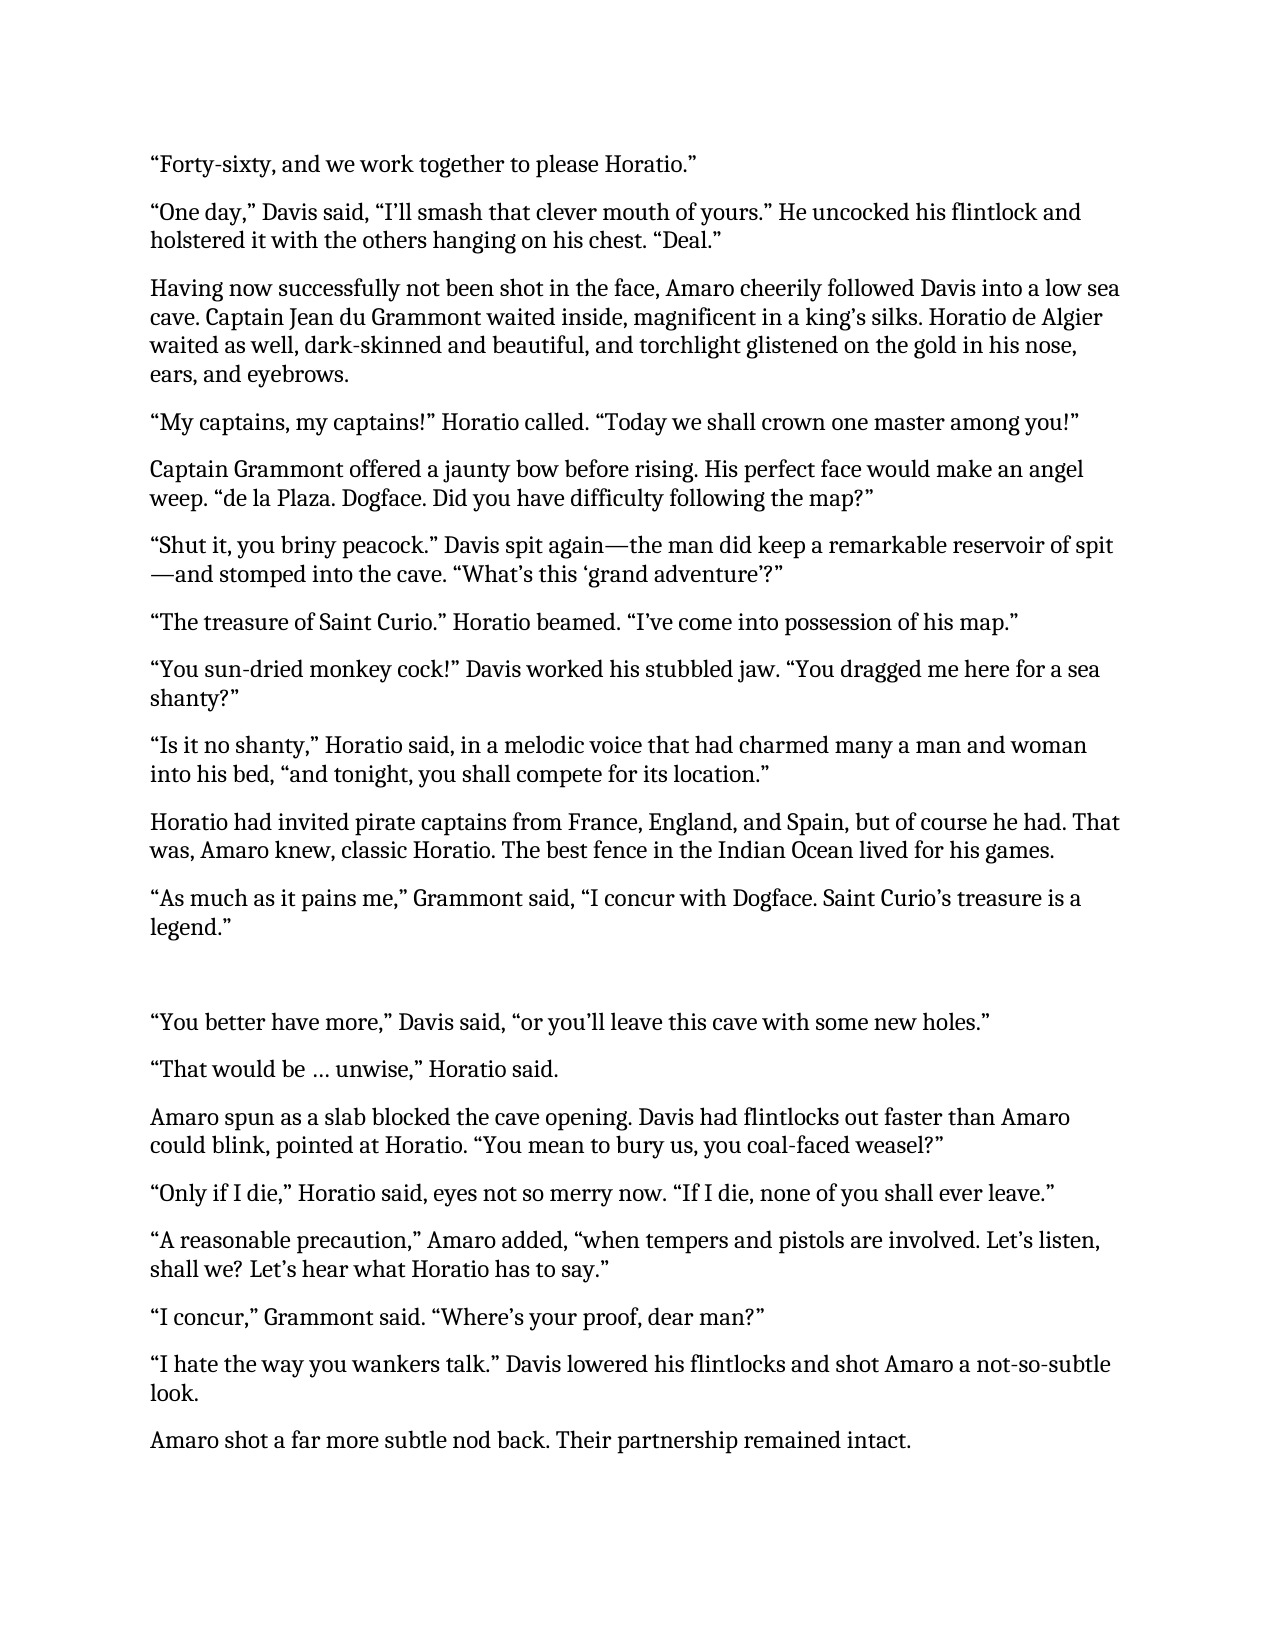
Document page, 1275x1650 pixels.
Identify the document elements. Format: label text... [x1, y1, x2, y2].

text “My captains, my captains!” Horatio called. “Today we shall crown one master among you!” [150, 407, 1125, 436]
text “A reasonable precaution,” Amaro added, “when tempers and pistols are involved. Let’s listen, shall we? Let’s hear what Horatio has to say.” [150, 1226, 1125, 1284]
text “I hate the way you wankers talk.” Davis lowered his flintlocks and shot Amaro a not-so-subtle look. [150, 1350, 1125, 1407]
text “You sun-dried monkey cock!” Davis worked his stubbled jaw. “You dragged me here for a sea shanty?” [150, 655, 1125, 712]
text Amaro spun as a slab blocked the cave opening. Davis had flintlocks out faster than Amaro could blink, pointed at Horatio. “You mean to bury us, you coal-faced weasel?” [150, 1102, 1125, 1160]
text “I concur,” Grammont said. “Where’s your proof, dear man?” [150, 1302, 1125, 1331]
text “You better have more,” Davis said, “or you’ll leave this cave with some new holes.” [150, 1007, 1125, 1036]
text “Is it no shanty,” Horatio said, in a melodic voice that had charmed many a man and woman into his bed, “and tonight, you shall compete for its location.” [150, 731, 1125, 789]
text “One day,” Davis said, “I’ll smash that clever mouth of yours.” He uncocked his flintlock and holstered it with the others hanging on his chest. “Deal.” [150, 197, 1125, 255]
text “As much as it pains me,” Grammont said, “I concur with Dogface. Saint Curio’s treasure is a legend.” [150, 884, 1125, 941]
text Having now successfully not been shot in the face, Amaro cheerily followed Davis into a low sea cave. Captain Jean du Grammont waited inside, magnificent in a king’s silks. Horatio de Algier waited as well, dark-skinned and beautiful, and torchlight glistened on the gold in his nose, ears, and eyebrows. [150, 274, 1125, 389]
text “Forty-sixty, and we work together to please Horatio.” [150, 150, 1125, 179]
text “Only if I die,” Horatio said, eyes not so merry now. “If I die, none of you shall ever leave.” [150, 1179, 1125, 1207]
text Captain Grammont offered a jaunty bow before rising. His perfect face would make an angel weep. “de la Plaza. Dogface. Did you have difficulty following the map?” [150, 455, 1125, 512]
text “That would be … unwise,” Horatio said. [150, 1055, 1125, 1084]
text “The treasure of Saint Curio.” Horatio beamed. “I’ve come into possession of his map.” [150, 607, 1125, 636]
text Horatio had invited pirate captains from France, England, and Spain, but of course he had. That was, Amaro knew, classic Horatio. The best fence in the Indian Ocean lived for his games. [150, 807, 1125, 865]
text Amaro shot a far more subtle nod back. Their partnership remained intact. [150, 1426, 1125, 1455]
text “Shut it, you briny peacock.” Davis spit again—the man did keep a remarkable reservoir of spit—and stomped into the cave. “What’s this ‘grand adventure’?” [150, 531, 1125, 589]
